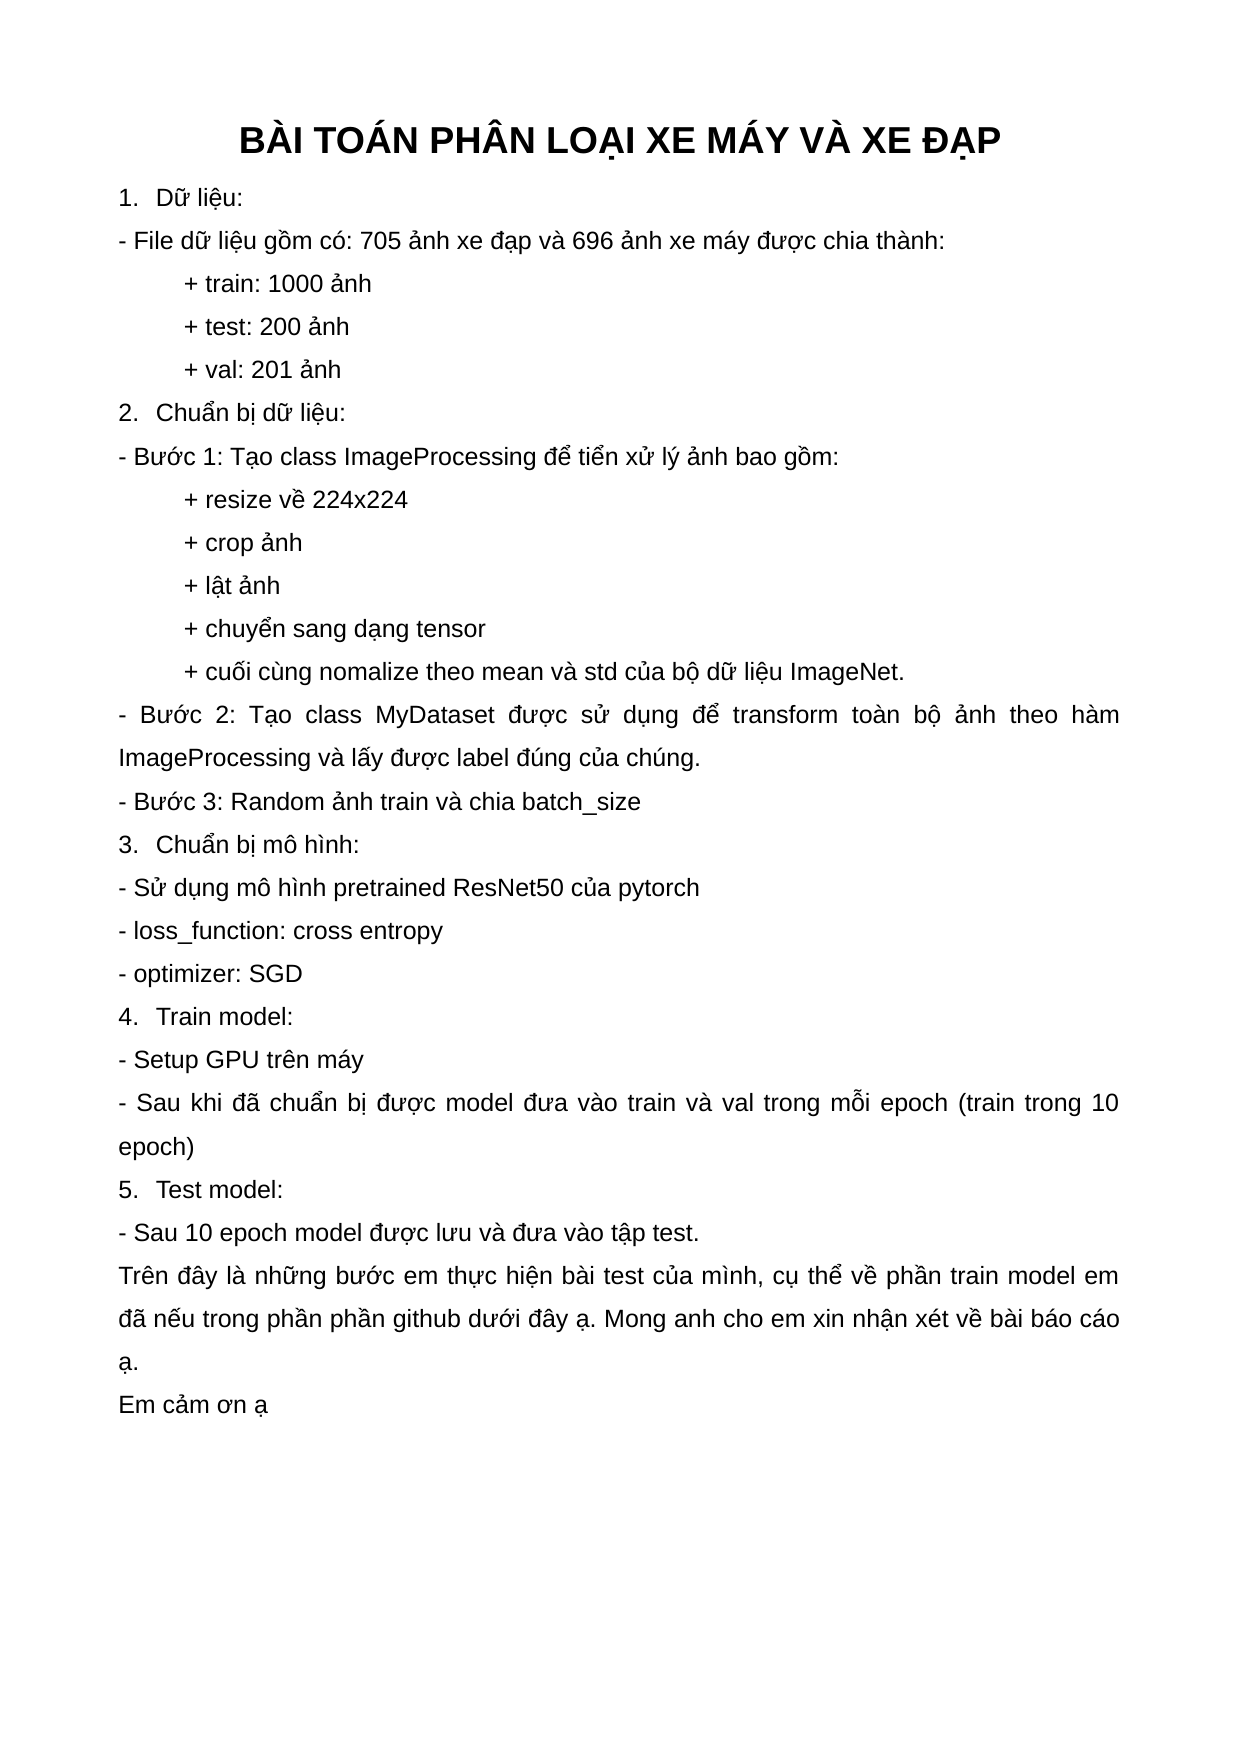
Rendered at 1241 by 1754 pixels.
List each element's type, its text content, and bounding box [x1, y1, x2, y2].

text - Sử dụng mô hình pretrained ResNet50 của pytorch [118, 873, 1122, 902]
list Chuẩn bị mô hình: [118, 830, 1122, 858]
text + resize về 224x224 [184, 485, 1122, 513]
text + train: 1000 ảnh [184, 269, 1122, 298]
text - Bước 1: Tạo class ImageProcessing để tiển xử lý ảnh bao gồm: [118, 442, 1122, 470]
text - loss_function: cross entropy [118, 916, 1122, 945]
list Chuẩn bị dữ liệu: [118, 398, 1122, 427]
text + lật ảnh [184, 571, 1122, 600]
text Em cảm ơn ạ [118, 1390, 1122, 1419]
list Test model: [118, 1175, 1122, 1203]
text + val: 201 ảnh [184, 355, 1122, 384]
text - Bước 2: Tạo class MyDataset được sử dụng để transform toàn bộ ảnh theo hàm ImageProcessing và lấy được label đúng của chúng. [118, 700, 1122, 772]
text - Sau khi đã chuẩn bị được model đưa vào train và val trong mỗi epoch (train trong 10 epoch) [118, 1088, 1122, 1160]
text - Setup GPU trên máy [118, 1045, 1122, 1074]
text - optimizer: SGD [118, 959, 1122, 988]
list Dữ liệu: [118, 183, 1122, 212]
text + crop ảnh [184, 528, 1122, 557]
text Trên đây là những bước em thực hiện bài test của mình, cụ thể về phần train model em đã nếu trong phần phần github dưới đây ạ. Mong anh cho em xin nhận xét về bài báo cáo ạ. [118, 1261, 1122, 1376]
text + test: 200 ảnh [184, 312, 1122, 341]
text + chuyển sang dạng tensor [184, 614, 1122, 643]
text - File dữ liệu gồm có: 705 ảnh xe đạp và 696 ảnh xe máy được chia thành: [118, 226, 1122, 255]
text - Bước 3: Random ảnh train và chia batch_size [118, 787, 1122, 815]
text - Sau 10 epoch model được lưu và đưa vào tập test. [118, 1218, 1122, 1247]
text BÀI TOÁN PHÂN LOẠI XE MÁY VÀ XE ĐẠP [118, 118, 1122, 161]
list Train model: [118, 1002, 1122, 1031]
text + cuối cùng nomalize theo mean và std của bộ dữ liệu ImageNet. [184, 657, 1122, 686]
